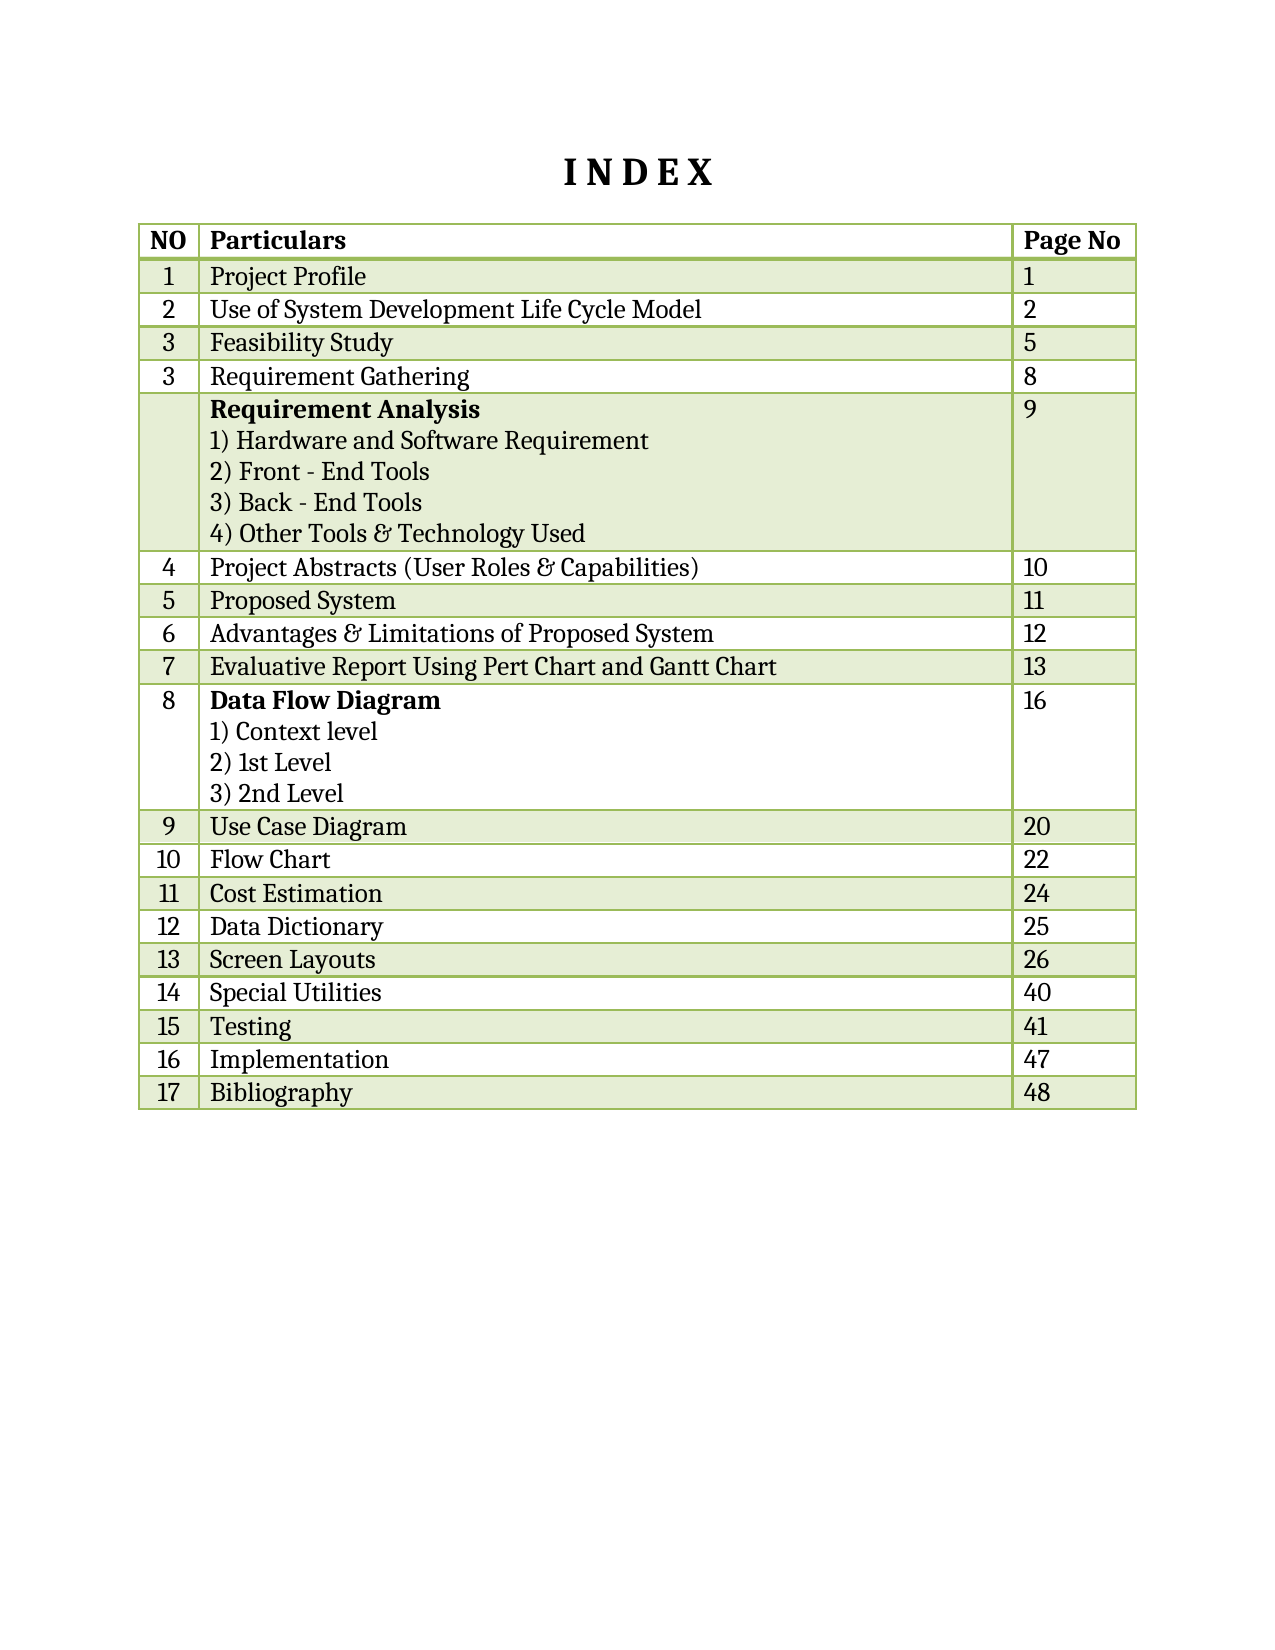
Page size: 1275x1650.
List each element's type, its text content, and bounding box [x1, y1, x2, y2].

text I N D E X [150, 150, 1125, 196]
table_cell 40 [1014, 978, 1135, 1009]
table_cell Data Flow Diagram 1) Context level 2) 1st Level 3) 2nd Level [200, 685, 1011, 809]
table_cell 48 [1014, 1077, 1135, 1108]
table_cell 17 [140, 1077, 198, 1108]
table_cell 4 [140, 552, 198, 583]
table_cell 2 [140, 294, 198, 325]
table_cell 1 [140, 261, 198, 292]
table_cell 10 [140, 845, 198, 876]
table_cell Cost Estimation [200, 878, 1011, 909]
table_cell 16 [1014, 685, 1135, 809]
table_cell 8 [140, 685, 198, 809]
table_cell Screen Layouts [200, 944, 1011, 975]
table_cell Special Utilities [200, 978, 1011, 1009]
table_cell 26 [1014, 944, 1135, 975]
table_cell Project Abstracts (User Roles & Capabilities) [200, 552, 1011, 583]
table_cell 7 [140, 651, 198, 683]
table_cell Proposed System [200, 585, 1011, 616]
table_cell Testing [200, 1011, 1011, 1042]
table_cell 25 [1014, 911, 1135, 942]
table_cell 22 [1014, 845, 1135, 876]
table_header NO [140, 225, 198, 256]
table_cell 5 [140, 585, 198, 616]
table_cell Requirement Gathering [200, 361, 1011, 392]
table_cell 1 [1014, 261, 1135, 292]
table_cell 12 [140, 911, 198, 942]
table_cell 3 [140, 361, 198, 392]
table_cell 5 [1014, 328, 1135, 359]
table_cell 6 [140, 618, 198, 649]
table_header Particulars [200, 225, 1011, 256]
table_cell Data Dictionary [200, 911, 1011, 942]
table_cell 11 [1014, 585, 1135, 616]
table_cell 9 [140, 811, 198, 842]
table_cell 11 [140, 878, 198, 909]
table_cell 10 [1014, 552, 1135, 583]
table_cell Evaluative Report Using Pert Chart and Gantt Chart [200, 651, 1011, 683]
table_cell Advantages & Limitations of Proposed System [200, 618, 1011, 649]
table_cell 3 [140, 328, 198, 359]
table_cell Implementation [200, 1044, 1011, 1075]
table_cell Feasibility Study [200, 328, 1011, 359]
table_cell Project Profile [200, 261, 1011, 292]
table_cell Bibliography [200, 1077, 1011, 1108]
table_cell Use Case Diagram [200, 811, 1011, 842]
table_cell 16 [140, 1044, 198, 1075]
table_cell 41 [1014, 1011, 1135, 1042]
table_cell 24 [1014, 878, 1135, 909]
table_cell 15 [140, 1011, 198, 1042]
table_cell 14 [140, 978, 198, 1009]
table_cell Use of System Development Life Cycle Model [200, 294, 1011, 325]
table_cell [140, 394, 198, 550]
table_cell Requirement Analysis 1) Hardware and Software Requirement 2) Front - End Tools 3) Back - End Tools 4) Other Tools & Technology Used [200, 394, 1011, 550]
table_cell 8 [1014, 361, 1135, 392]
table_header Page No [1014, 225, 1135, 256]
table_cell 12 [1014, 618, 1135, 649]
table_cell 9 [1014, 394, 1135, 550]
table_cell 13 [140, 944, 198, 975]
table_cell 2 [1014, 294, 1135, 325]
table_cell Flow Chart [200, 845, 1011, 876]
table_cell 20 [1014, 811, 1135, 842]
table_cell 47 [1014, 1044, 1135, 1075]
table_cell 13 [1014, 651, 1135, 683]
